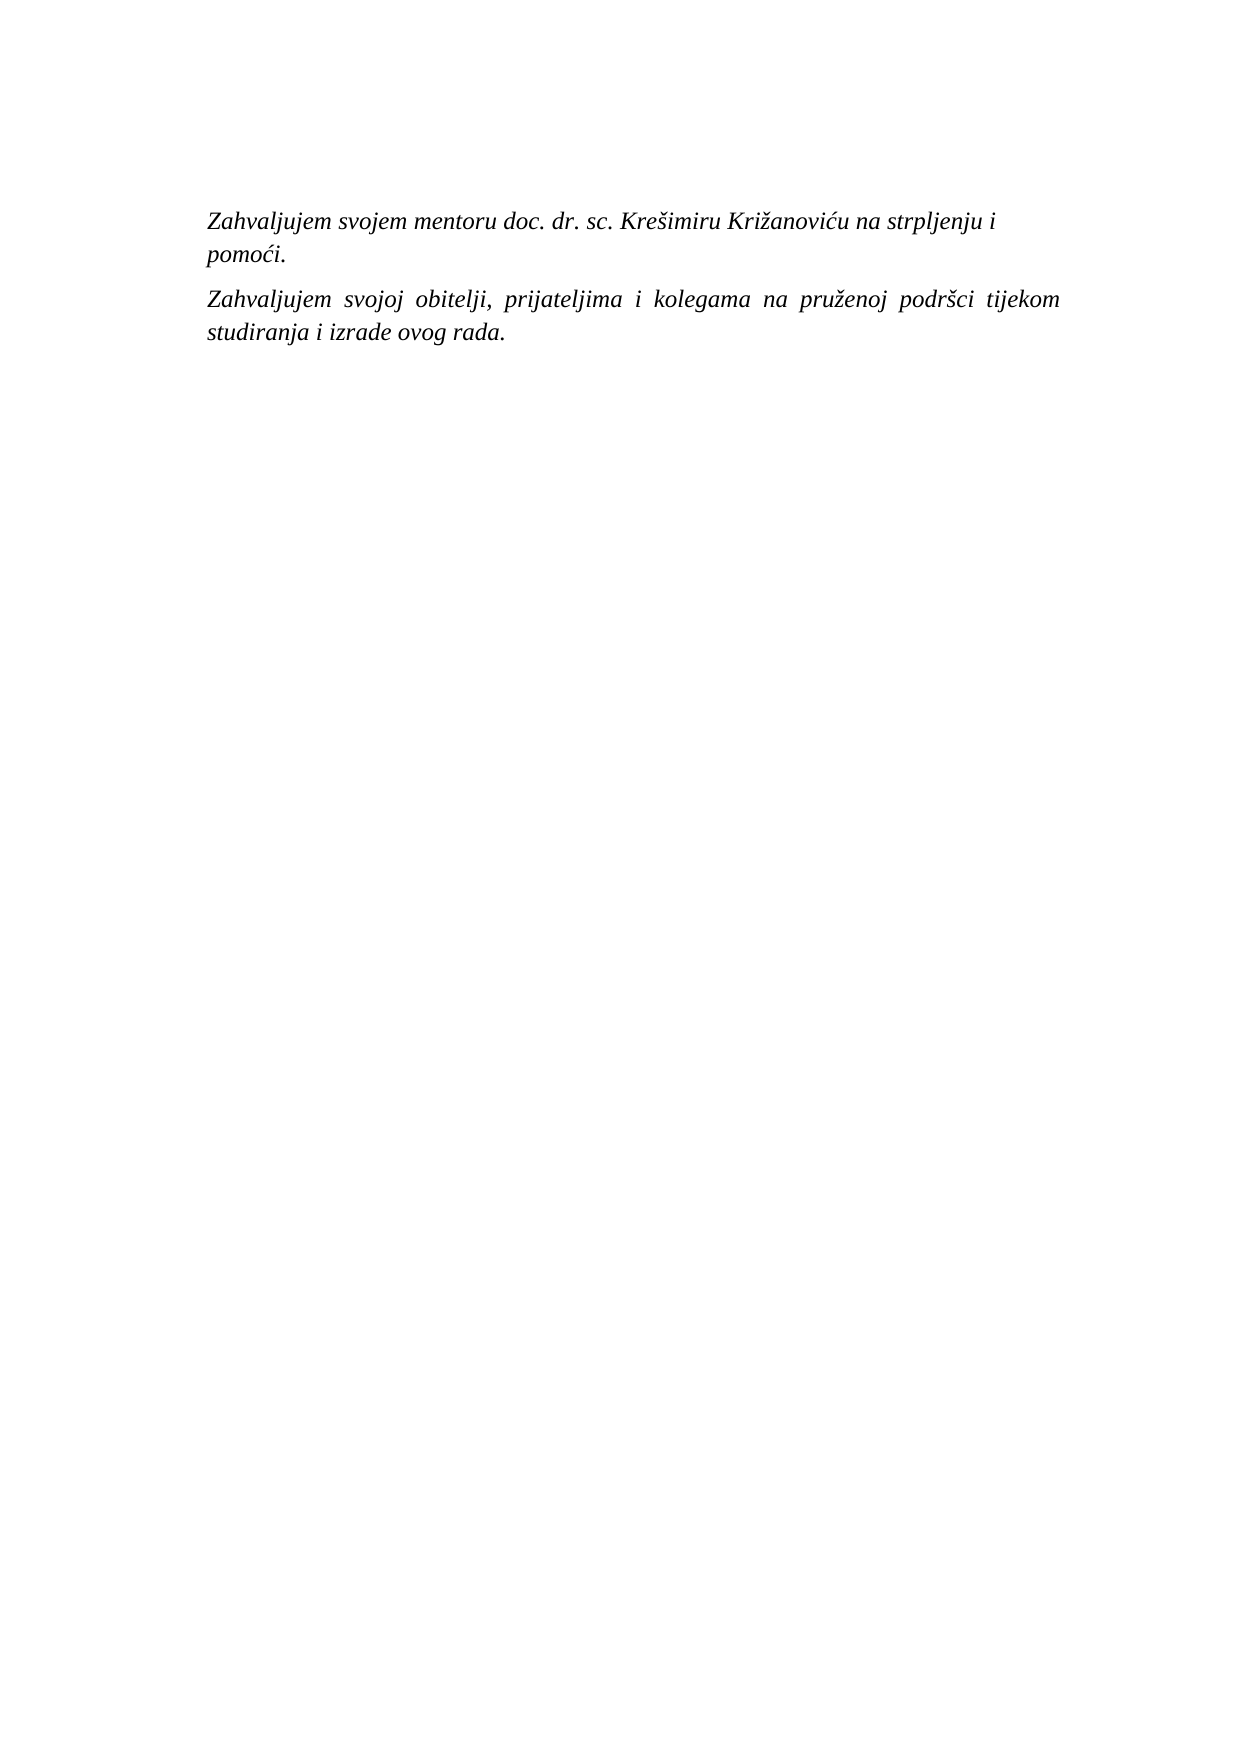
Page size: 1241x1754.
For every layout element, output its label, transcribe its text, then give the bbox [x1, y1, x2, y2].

text Zahvaljujem svojoj obitelji, prijateljima i kolegama na pruženoj podršci tijekom studiranja i izrade ovog rada. [207, 284, 1063, 346]
text Zahvaljujem svojem mentoru doc. dr. sc. Krešimiru Križanoviću na strpljenju i pomoći. [207, 206, 1063, 268]
